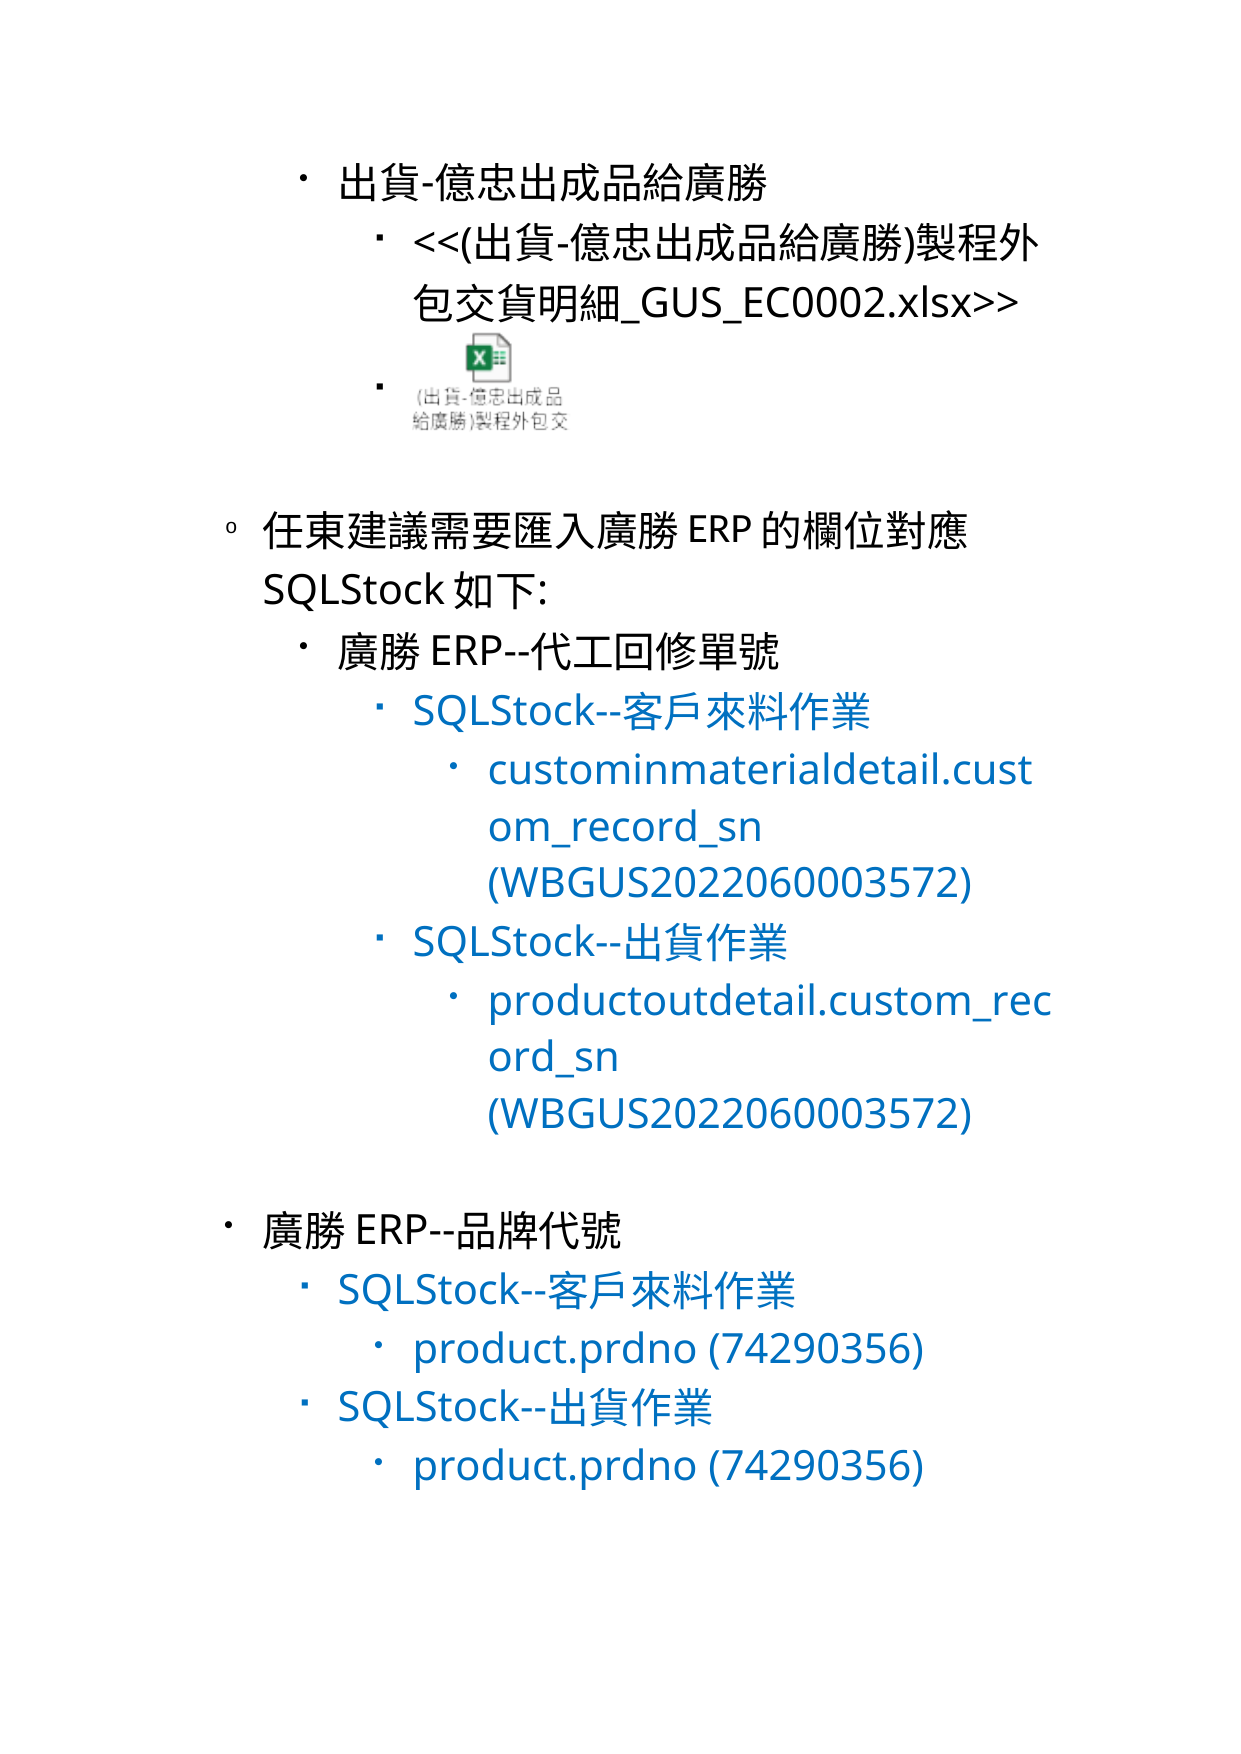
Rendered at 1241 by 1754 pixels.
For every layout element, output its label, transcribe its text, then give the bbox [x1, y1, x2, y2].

list productoutdetail.custom_record_sn (WBGUS2022060003572) [450, 971, 1053, 1141]
list 廣勝ERP--代工回修單號 [300, 619, 1053, 679]
list 任東建議需要匯入廣勝ERP的欄位對應SQLStock如下: [225, 498, 1053, 619]
list 廣勝ERP--品牌代號 [225, 1198, 1053, 1258]
list 出貨-億忠出成品給廣勝 [300, 150, 1053, 211]
list SQLStock--客戶來料作業 [375, 679, 1053, 740]
list <<(出貨-億忠出成品給廣勝)製程外包交貨明細_GUS_EC0002.xlsx>> [375, 211, 1053, 332]
list product.prdno (74290356) [375, 1436, 1053, 1493]
list custominmaterialdetail.custom_record_sn (WBGUS2022060003572) [450, 740, 1053, 910]
list SQLStock--客戶來料作業 [300, 1258, 1053, 1319]
list SQLStock--出貨作業 [300, 1375, 1053, 1436]
list SQLStock--出貨作業 [375, 910, 1053, 971]
list product.prdno (74290356) [375, 1319, 1053, 1375]
